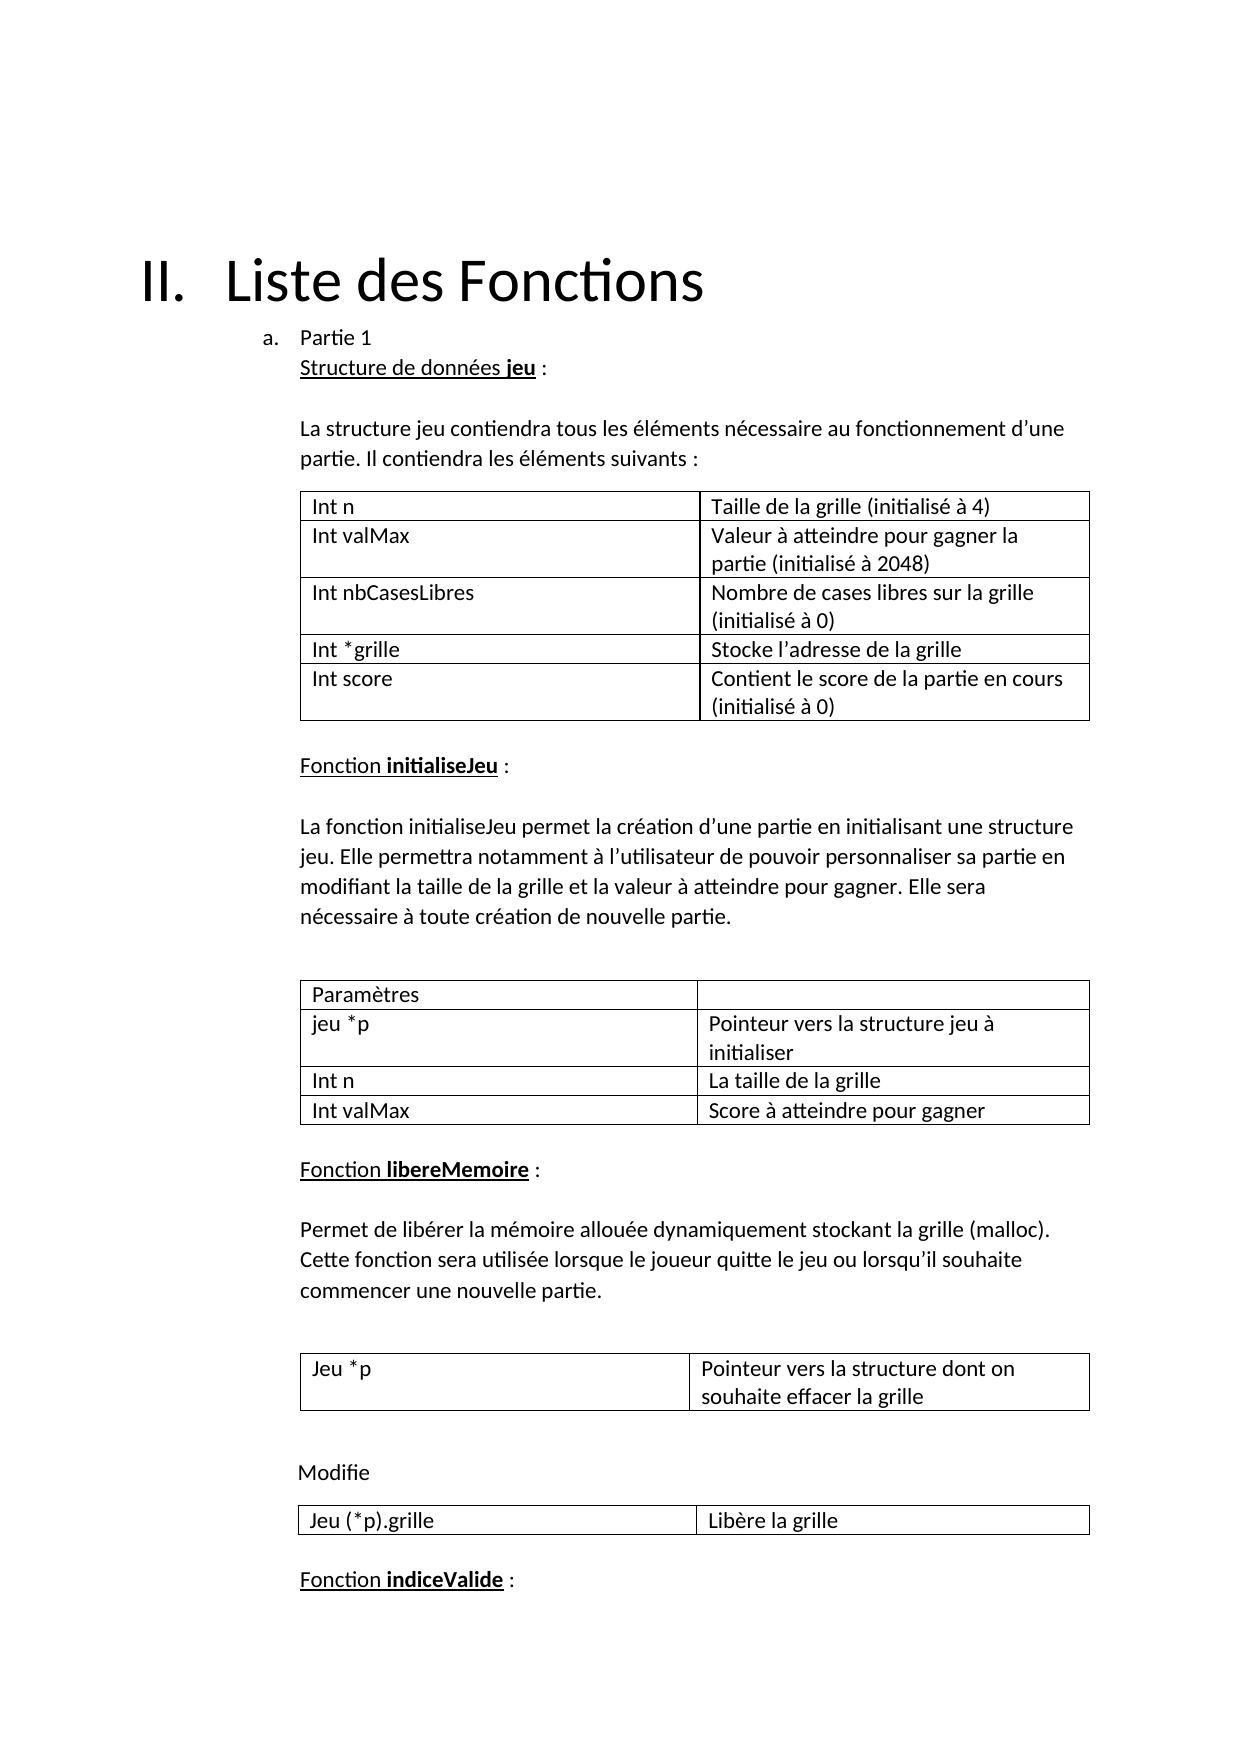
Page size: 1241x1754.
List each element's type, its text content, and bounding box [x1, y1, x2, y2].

list Permet de libérer la mémoire allouée dynamiquement stockant la grille (malloc). Cette fonction sera utilisée lorsque le joueur quitte le jeu ou lorsqu’il souhaite commencer une nouvelle partie. [300, 1215, 1090, 1304]
table_header Libère la grille [697, 1506, 1089, 1534]
list La structure jeu contiendra tous les éléments nécessaire au fonctionnement d’une partie. Il contiendra les éléments suivants : [300, 414, 1090, 472]
table_cell Nombre de cases libres sur la grille (initialisé à 0) [701, 578, 1089, 634]
table_header Jeu (*p).grille [299, 1506, 696, 1534]
table_cell Stocke l’adresse de la grille [701, 635, 1089, 663]
table_cell Pointeur vers la structure jeu à initialiser [698, 1010, 1089, 1066]
table_cell Contient le score de la partie en cours (initialisé à 0) [701, 664, 1089, 720]
list Structure de données jeu : [300, 353, 1090, 381]
table_header Pointeur vers la structure dont on souhaite effacer la grille [690, 1354, 1089, 1410]
table_header Taille de la grille (initialisé à 4) [701, 492, 1089, 520]
list Partie 1 [262, 323, 1090, 351]
list La fonction initialiseJeu permet la création d’une partie en initialisant une structure jeu. Elle permettra notamment à l’utilisateur de pouvoir personnaliser sa partie en modifiant la taille de la grille et la valeur à atteindre pour gagner. Elle sera nécessaire à toute création de nouvelle partie. [300, 812, 1090, 930]
table_cell Int valMax [301, 1096, 697, 1124]
table_cell Int nbCasesLibres [301, 578, 699, 634]
list Fonction initialiseJeu : [300, 751, 1090, 779]
table_cell Int valMax [301, 521, 699, 577]
list Liste des Fonctions [187, 241, 1090, 317]
table_cell Int score [301, 664, 699, 720]
list Fonction indiceValide : [300, 1565, 1090, 1593]
table_cell Score à atteindre pour gagner [698, 1096, 1089, 1124]
table_header Int n [301, 492, 699, 520]
table_cell Int n [301, 1067, 697, 1095]
table_cell jeu *p [301, 1010, 697, 1066]
table_cell Int *grille [301, 635, 699, 663]
table_cell La taille de la grille [698, 1067, 1089, 1095]
table_header Paramètres [301, 981, 697, 1008]
table_header Jeu *p [301, 1354, 689, 1410]
list Fonction libereMemoire : [300, 1155, 1090, 1183]
table_cell Valeur à atteindre pour gagner la partie (initialisé à 2048) [701, 521, 1089, 577]
table_header [698, 981, 1089, 1008]
text Modifie [297, 1458, 1090, 1486]
